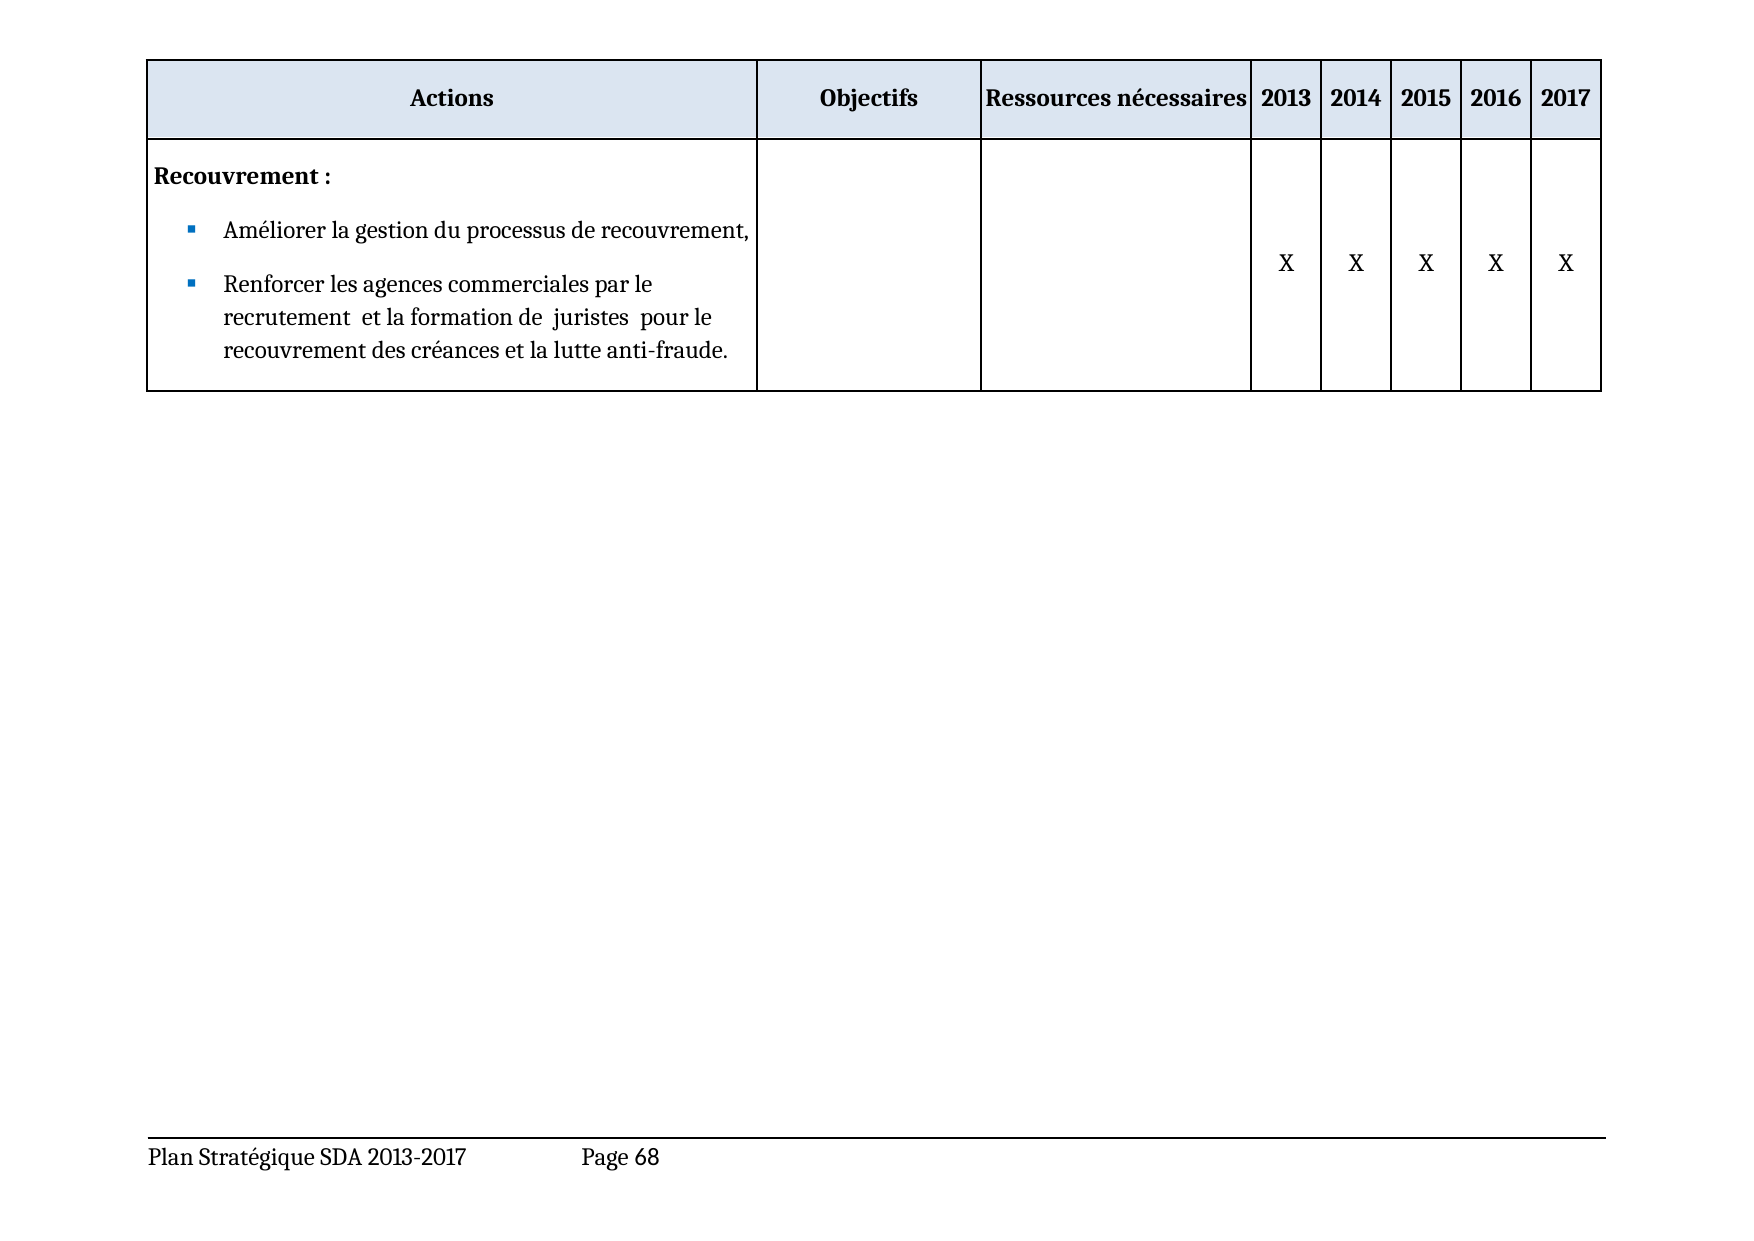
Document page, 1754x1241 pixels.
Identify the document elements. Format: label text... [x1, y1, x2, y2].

table_cell X [1322, 140, 1390, 389]
table_cell X [1532, 140, 1600, 389]
table_header 2017 [1532, 61, 1600, 137]
table_header Objectifs [758, 61, 980, 137]
table_header 2016 [1462, 61, 1530, 137]
table_header 2014 [1322, 61, 1390, 137]
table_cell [148, 140, 756, 389]
table_header 2015 [1392, 61, 1460, 137]
table_header Actions [148, 61, 756, 137]
table_cell X [1462, 140, 1530, 389]
table_header Ressources nécessaires [982, 61, 1250, 137]
table_cell X [1392, 140, 1460, 389]
table_header 2013 [1252, 61, 1320, 137]
table_cell X [1252, 140, 1320, 389]
